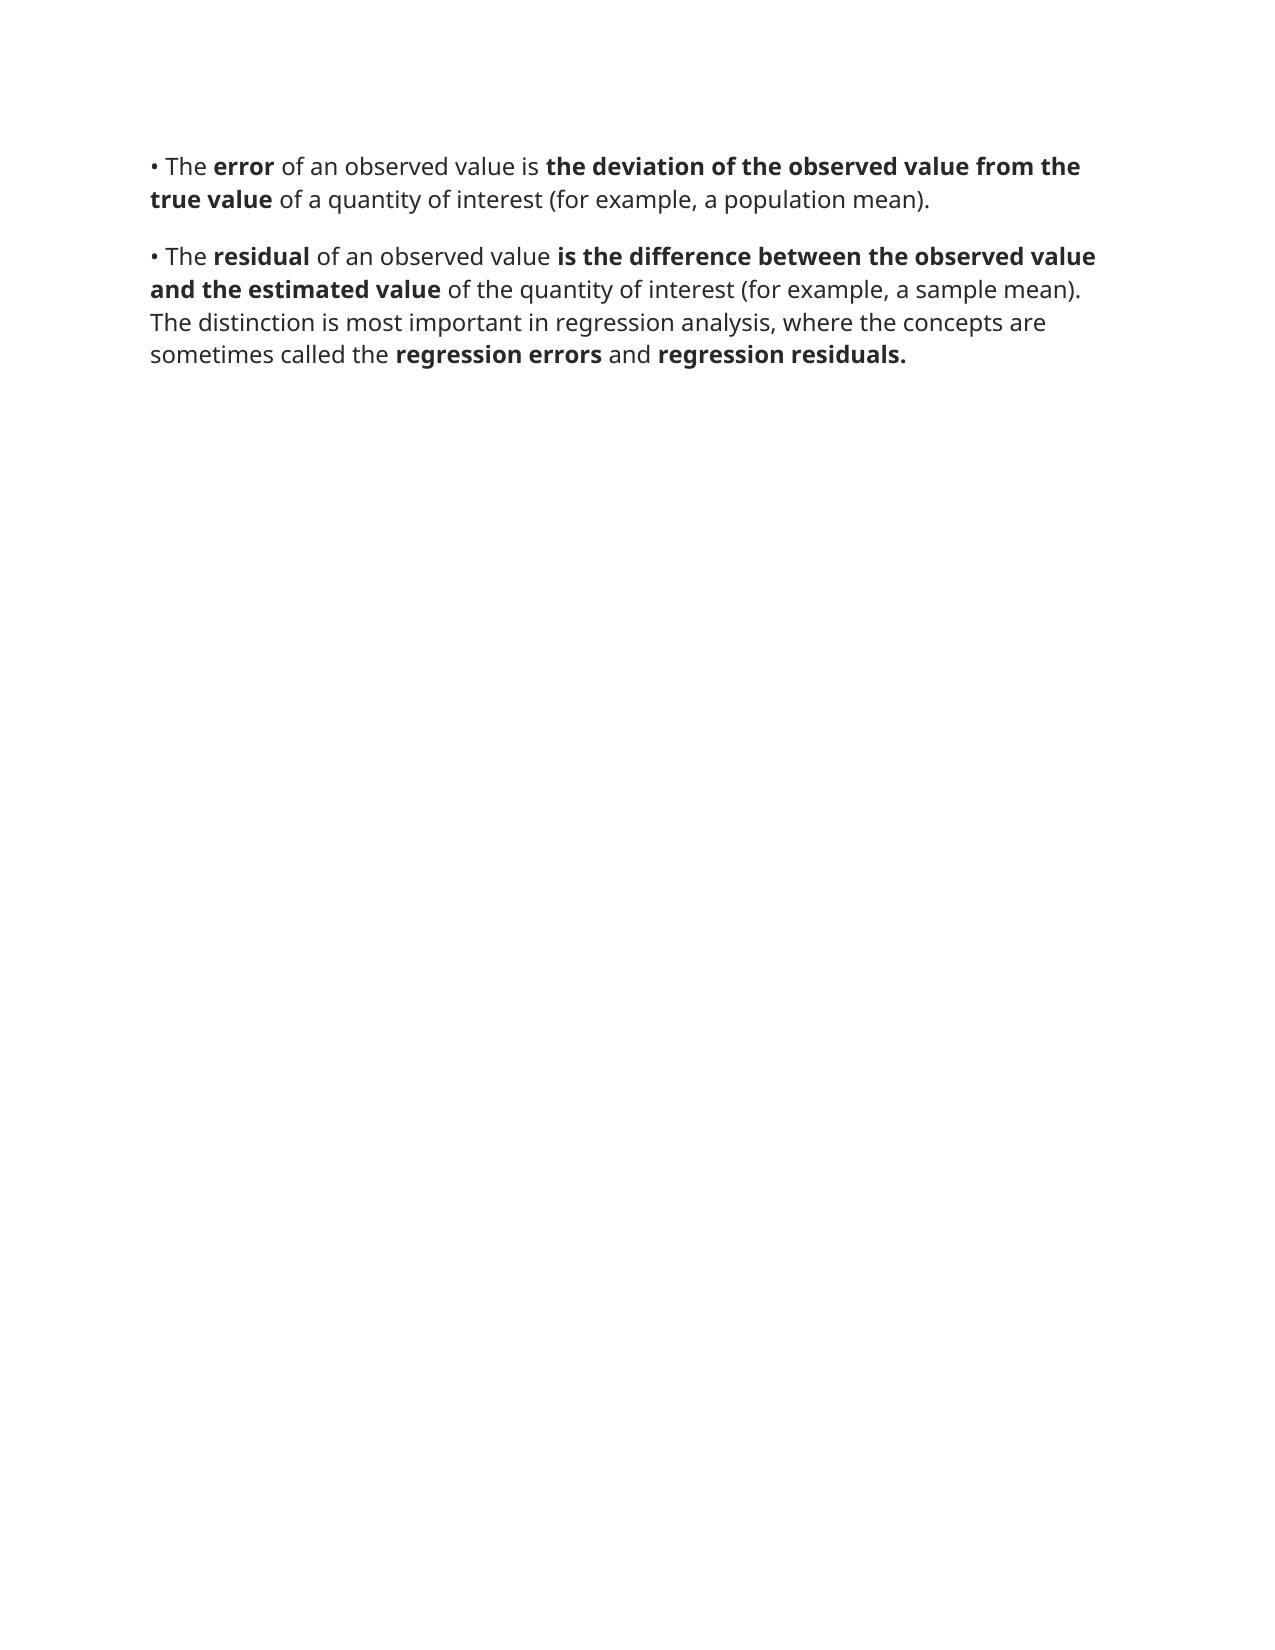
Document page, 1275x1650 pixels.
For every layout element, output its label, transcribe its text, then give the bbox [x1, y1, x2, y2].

text • The error of an observed value is the deviation of the observed value from the true value of a quantity of interest (for example, a population mean). [150, 150, 1125, 215]
text • The residual of an observed value is the difference between the observed value and the estimated value of the quantity of interest (for example, a sample mean). The distinction is most important in regression analysis, where the concepts are sometimes called the regression errors and regression residuals. [150, 240, 1125, 371]
